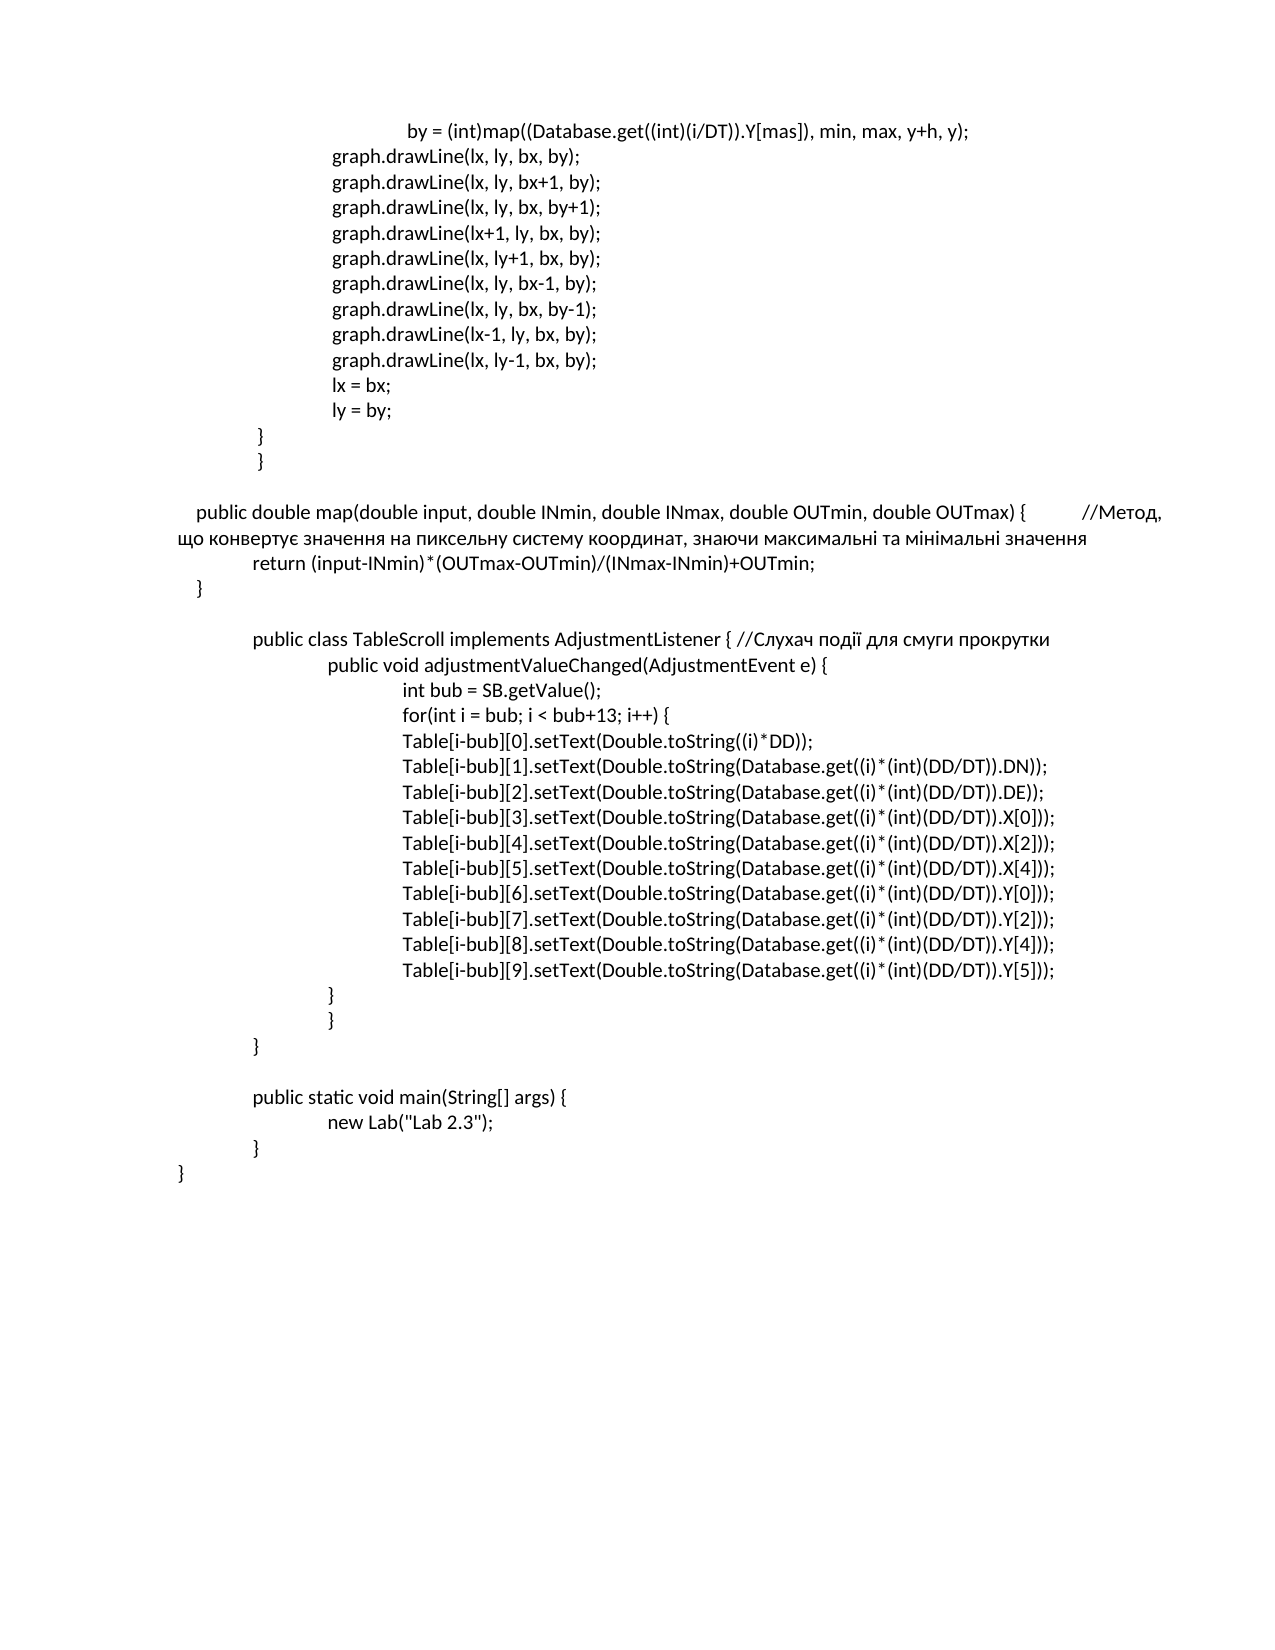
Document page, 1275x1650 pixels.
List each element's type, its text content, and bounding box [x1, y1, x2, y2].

text Table[i-bub][3].setText(Double.toString(Database.get((i)*(int)(DD/DT)).X[0])); [177, 804, 1186, 830]
text public static void main(String[] args) { [177, 1084, 1186, 1109]
text return (input-INmin)*(OUTmax-OUTmin)/(INmax-INmin)+OUTmin; [177, 550, 1186, 576]
text Table[i-bub][9].setText(Double.toString(Database.get((i)*(int)(DD/DT)).Y[5])); [177, 957, 1186, 982]
text Table[i-bub][7].setText(Double.toString(Database.get((i)*(int)(DD/DT)).Y[2])); [177, 906, 1186, 931]
text graph.drawLine(lx+1, ly, bx, by); [177, 220, 1186, 245]
text } [177, 1160, 1186, 1186]
text } [177, 576, 1186, 601]
text graph.drawLine(lx, ly, bx, by); [177, 143, 1186, 169]
text new Lab("Lab 2.3"); [177, 1109, 1186, 1135]
text Table[i-bub][4].setText(Double.toString(Database.get((i)*(int)(DD/DT)).X[2])); [177, 830, 1186, 855]
text by = (int)map((Database.get((int)(i/DT)).Y[mas]), min, max, y+h, y); [177, 118, 1186, 143]
text } [177, 982, 1186, 1008]
text graph.drawLine(lx-1, ly, bx, by); [177, 321, 1186, 347]
text for(int i = bub; i < bub+13; i++) { [177, 703, 1186, 728]
text Table[i-bub][0].setText(Double.toString((i)*DD)); [177, 728, 1186, 753]
text Table[i-bub][8].setText(Double.toString(Database.get((i)*(int)(DD/DT)).Y[4])); [177, 931, 1186, 957]
text public double map(double input, double INmin, double INmax, double OUTmin, double OUTmax) { //Метод, що конвертує значення на пиксельну систему координат, знаючи максимальні та мінімальні значення [177, 499, 1186, 550]
text graph.drawLine(lx, ly, bx, by-1); [177, 296, 1186, 321]
text Table[i-bub][5].setText(Double.toString(Database.get((i)*(int)(DD/DT)).X[4])); [177, 855, 1186, 881]
text public class TableScroll implements AdjustmentListener { //Слухач події для смуги прокрутки [177, 626, 1186, 652]
text int bub = SB.getValue(); [177, 677, 1186, 703]
text } [177, 1008, 1186, 1033]
text lx = bx; [177, 372, 1186, 398]
text Table[i-bub][1].setText(Double.toString(Database.get((i)*(int)(DD/DT)).DN)); [177, 753, 1186, 779]
text ly = by; [177, 398, 1186, 423]
text } [177, 423, 1186, 448]
text graph.drawLine(lx, ly, bx, by+1); [177, 194, 1186, 220]
text graph.drawLine(lx, ly, bx+1, by); [177, 169, 1186, 194]
text public void adjustmentValueChanged(AdjustmentEvent e) { [177, 652, 1186, 677]
text graph.drawLine(lx, ly-1, bx, by); [177, 347, 1186, 372]
text } [177, 1135, 1186, 1160]
text } [177, 448, 1186, 474]
text } [177, 1033, 1186, 1058]
text graph.drawLine(lx, ly, bx-1, by); [177, 271, 1186, 296]
text Table[i-bub][2].setText(Double.toString(Database.get((i)*(int)(DD/DT)).DE)); [177, 779, 1186, 804]
text Table[i-bub][6].setText(Double.toString(Database.get((i)*(int)(DD/DT)).Y[0])); [177, 881, 1186, 906]
text graph.drawLine(lx, ly+1, bx, by); [177, 245, 1186, 271]
